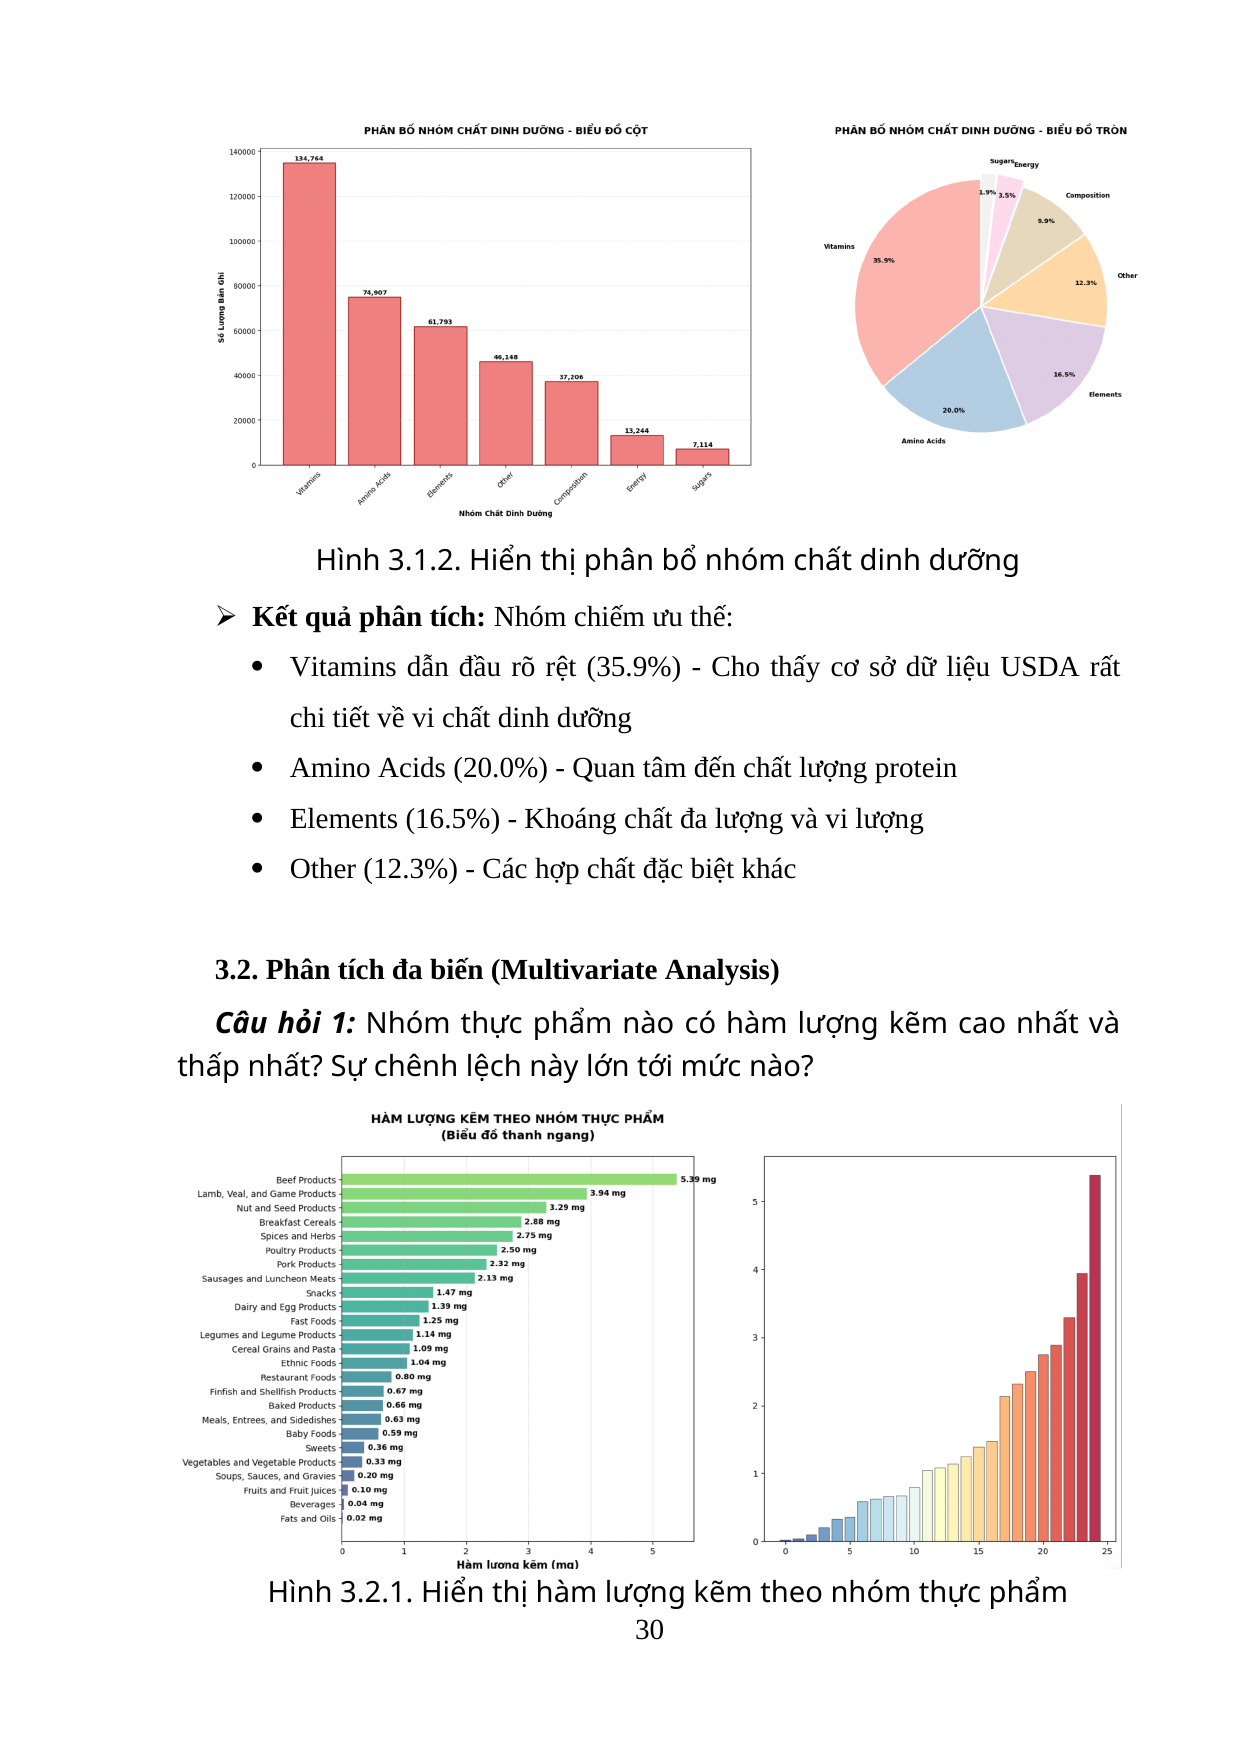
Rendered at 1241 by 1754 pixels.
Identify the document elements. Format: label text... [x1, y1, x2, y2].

subtitle 3.2. Phân tích đa biến (Multivariate Analysis) [177, 952, 1122, 985]
picture [214, 118, 1143, 520]
list Vitamins dẫn đầu rõ rệt (35.9%) - Cho thấy cơ sở dữ liệu USDA rất chi tiết về vi chất dinh dưỡng [252, 649, 1122, 733]
list Other (12.3%) - Các hợp chất đặc biệt khác [252, 851, 1122, 885]
list Elements (16.5%) - Khoáng chất đa lượng và vi lượng [252, 801, 1122, 834]
text Câu hỏi 1: Nhóm thực phẩm nào có hàm lượng kẽm cao nhất và thấp nhất? Sự chênh lệch này lớn tới mức nào? [177, 1002, 1122, 1085]
text Hình 3.2.1. Hiển thị hàm lượng kẽm theo nhóm thực phẩm [177, 1572, 1122, 1611]
text Hình 3.1.2. Hiển thị phân bổ nhóm chất dinh dưỡng [177, 540, 1122, 579]
list Kết quả phân tích: Nhóm chiếm ưu thế: [214, 599, 1122, 633]
picture [177, 1104, 1122, 1569]
list Amino Acids (20.0%) - Quan tâm đến chất lượng protein [252, 750, 1122, 784]
